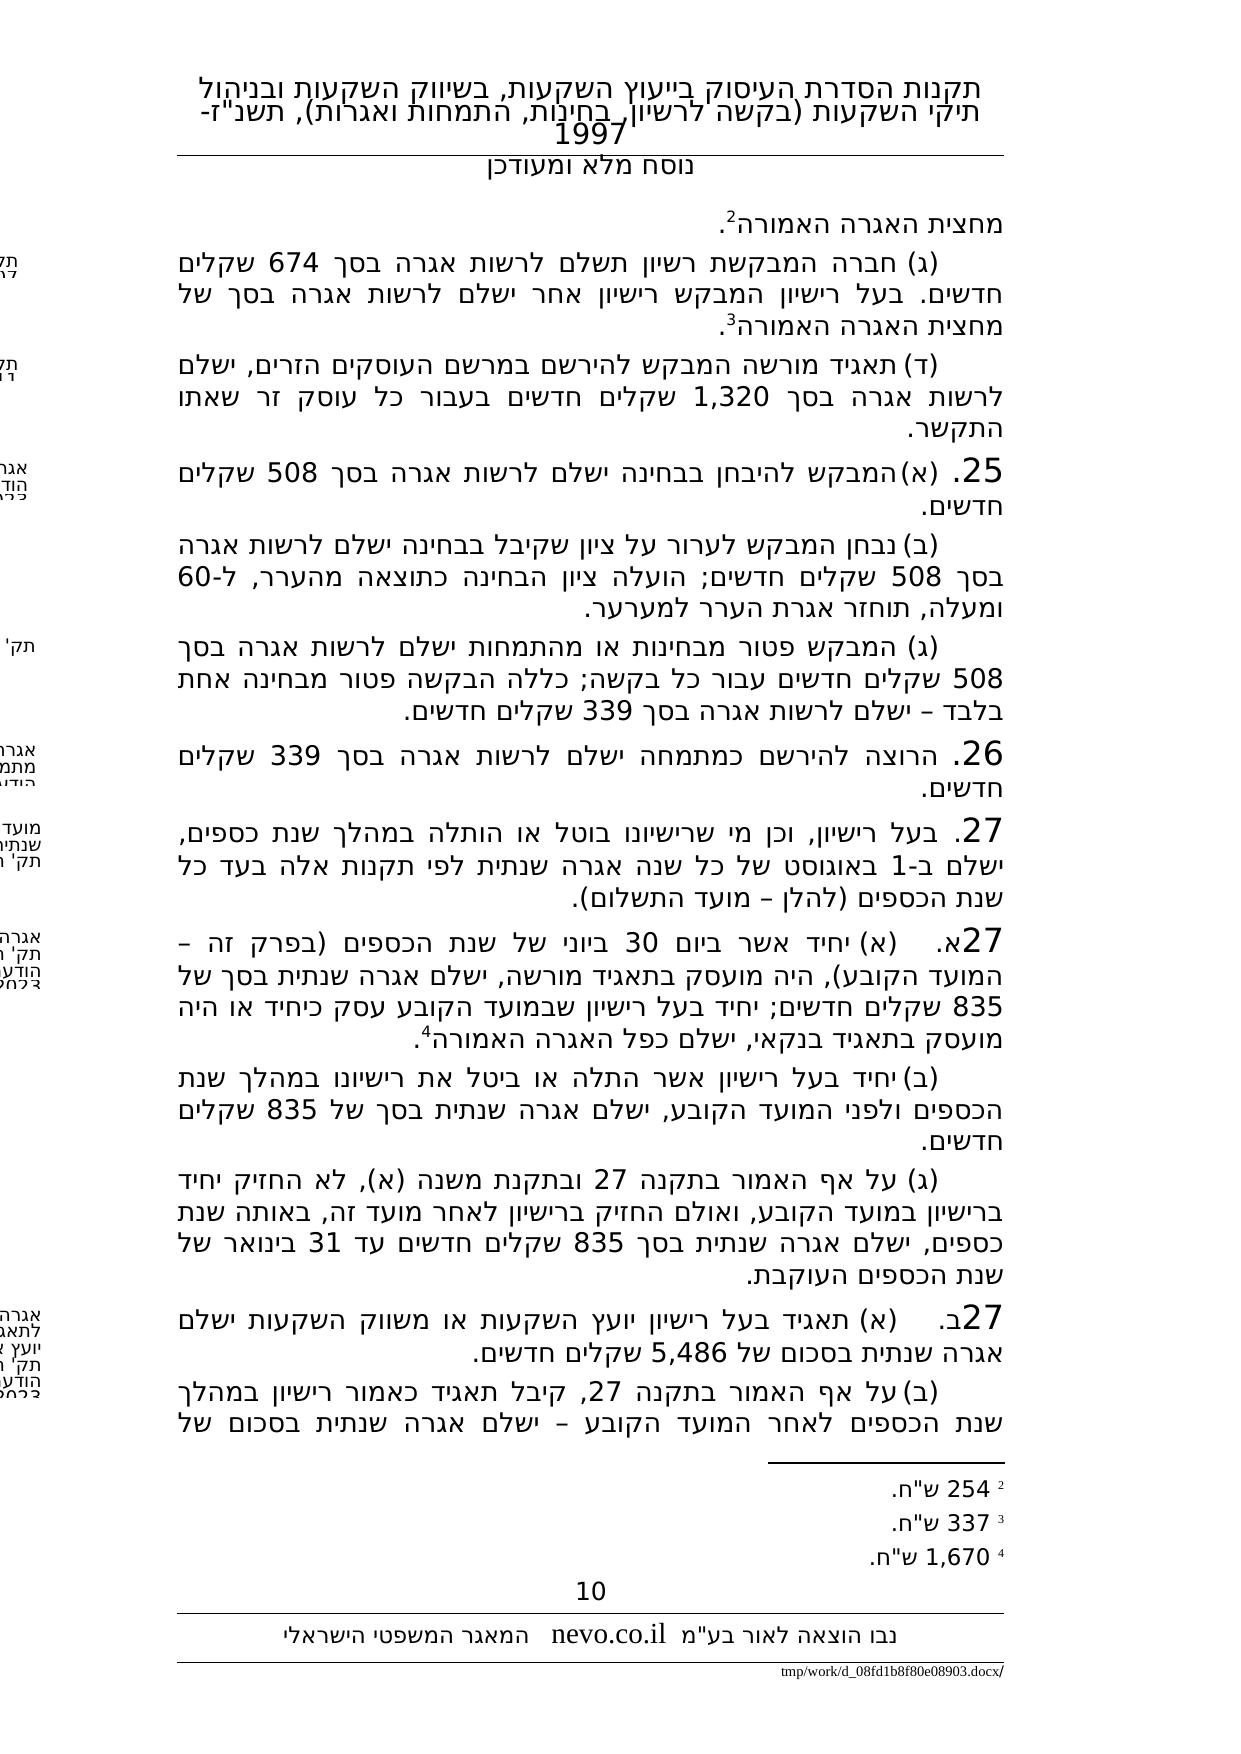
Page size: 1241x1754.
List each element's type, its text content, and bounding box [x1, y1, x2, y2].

text 27ב. (א) תאגיד בעל רישיון יועץ השקעות או משווק השקעות ישלם אגרה שנתית בסכום של 5,486 שקלים חדשים. [177, 1298, 1004, 1369]
text (ב) יחיד בעל רישיון אשר התלה או ביטל את רישיונו במהלך שנת הכספים ולפני המועד הקובע, ישלם אגרה שנתית בסך של 835 שקלים חדשים. [177, 1062, 1004, 1157]
text 25. (א) המבקש להיבחן בבחינה ישלם לרשות אגרה בסך 508 שקלים חדשים. [177, 452, 1004, 522]
text 26. הרוצה להירשם כמתמחה ישלם לרשות אגרה בסך 339 שקלים חדשים. [177, 734, 1004, 804]
text (ד) תאגיד מורשה המבקש להירשם במרשם העוסקים הזרים, ישלם לרשות אגרה בסך 1,320 שקלים חדשים בעבור כל עוסק זר שאתו התקשר. [177, 349, 1004, 444]
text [177, 208, 1004, 240]
text 27א. (א) יחיד אשר ביום 30 ביוני של שנת הכספים (בפרק זה – המועד הקובע), היה מועסק בתאגיד מורשה, ישלם אגרה שנתית בסך של 835 שקלים חדשים; יחיד בעל רישיון שבמועד הקובע עסק כיחיד או היה מועסק בתאגיד בנקאי, ישלם כפל האגרה האמורה. [177, 921, 1004, 1055]
text 27. בעל רישיון, וכן מי שרישיונו בוטל או הותלה במהלך שנת כספים, ישלם ב-1 באוגוסט של כל שנה אגרה שנתית לפי תקנות אלה בעד כל שנת הכספים (להלן – מועד התשלום). [177, 812, 1004, 914]
text (ב) נבחן המבקש לערור על ציון שקיבל בבחינה ישלם לרשות אגרה בסך 508 שקלים חדשים; הועלה ציון הבחינה כתוצאה מהערר, ל-60 ומעלה, תוחזר אגרת הערר למערער. [177, 529, 1004, 624]
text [177, 1376, 1004, 1439]
text (ג) חברה המבקשת רשיון תשלם לרשות אגרה בסך 674 שקלים חדשים. בעל רישיון המבקש רישיון אחר ישלם לרשות אגרה בסך של מחצית האגרה האמורה. [177, 247, 1004, 342]
text (ג) המבקש פטור מבחינות או מהתמחות ישלם לרשות אגרה בסך 508 שקלים חדשים עבור כל בקשה; כללה הבקשה פטור מבחינה אחת בלבד – ישלם לרשות אגרה בסך 339 שקלים חדשים. [177, 632, 1004, 726]
text (ג) על אף האמור בתקנה 27 ובתקנת משנה (א), לא החזיק יחיד ברישיון במועד הקובע, ואולם החזיק ברישיון לאחר מועד זה, באותה שנת כספים, ישלם אגרה שנתית בסך 835 שקלים חדשים עד 31 בינואר של שנת הכספים העוקבת. [177, 1164, 1004, 1291]
